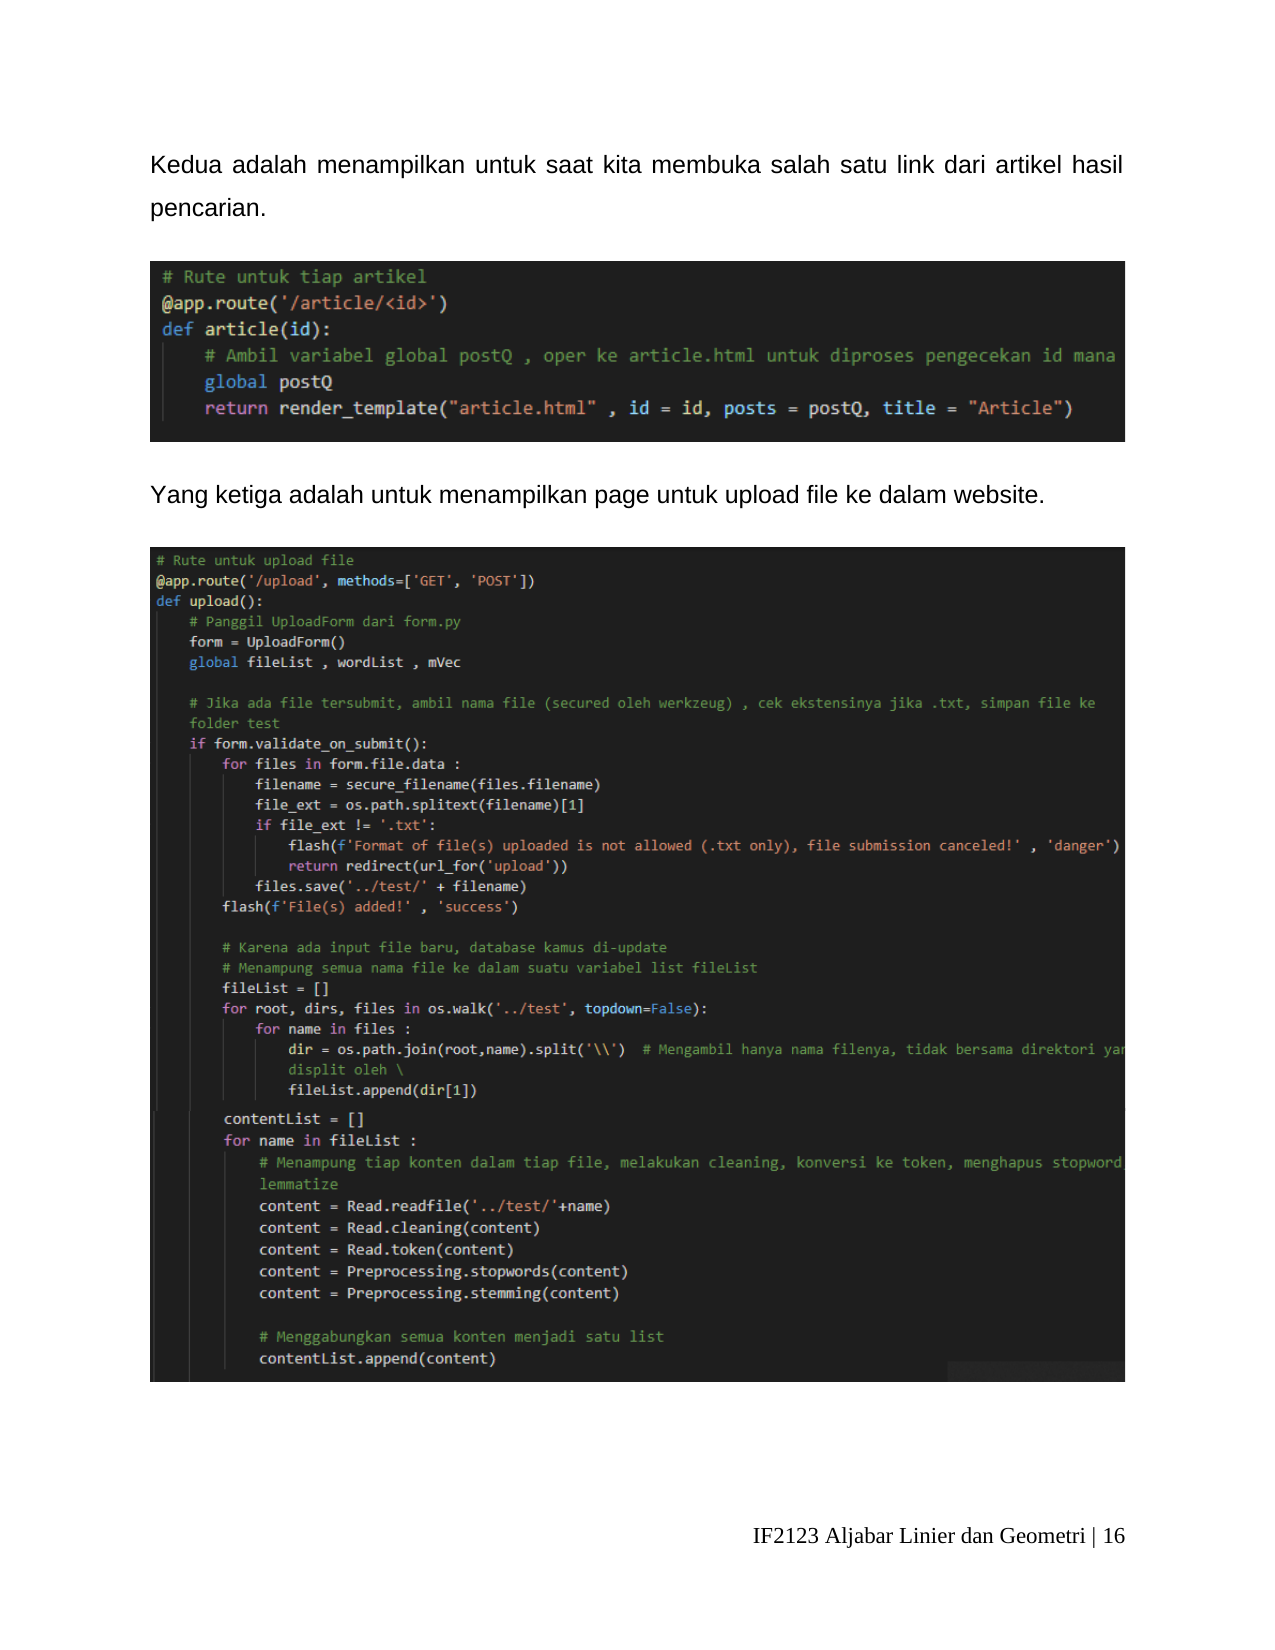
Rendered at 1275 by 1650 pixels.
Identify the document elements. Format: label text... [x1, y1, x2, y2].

picture [150, 547, 1125, 1382]
text Yang ketiga adalah untuk menampilkan page untuk upload file ke dalam website. [150, 480, 1125, 509]
picture [150, 261, 1125, 442]
text Kedua adalah menampilkan untuk saat kita membuka salah satu link dari artikel hasil pencarian. [150, 150, 1125, 222]
